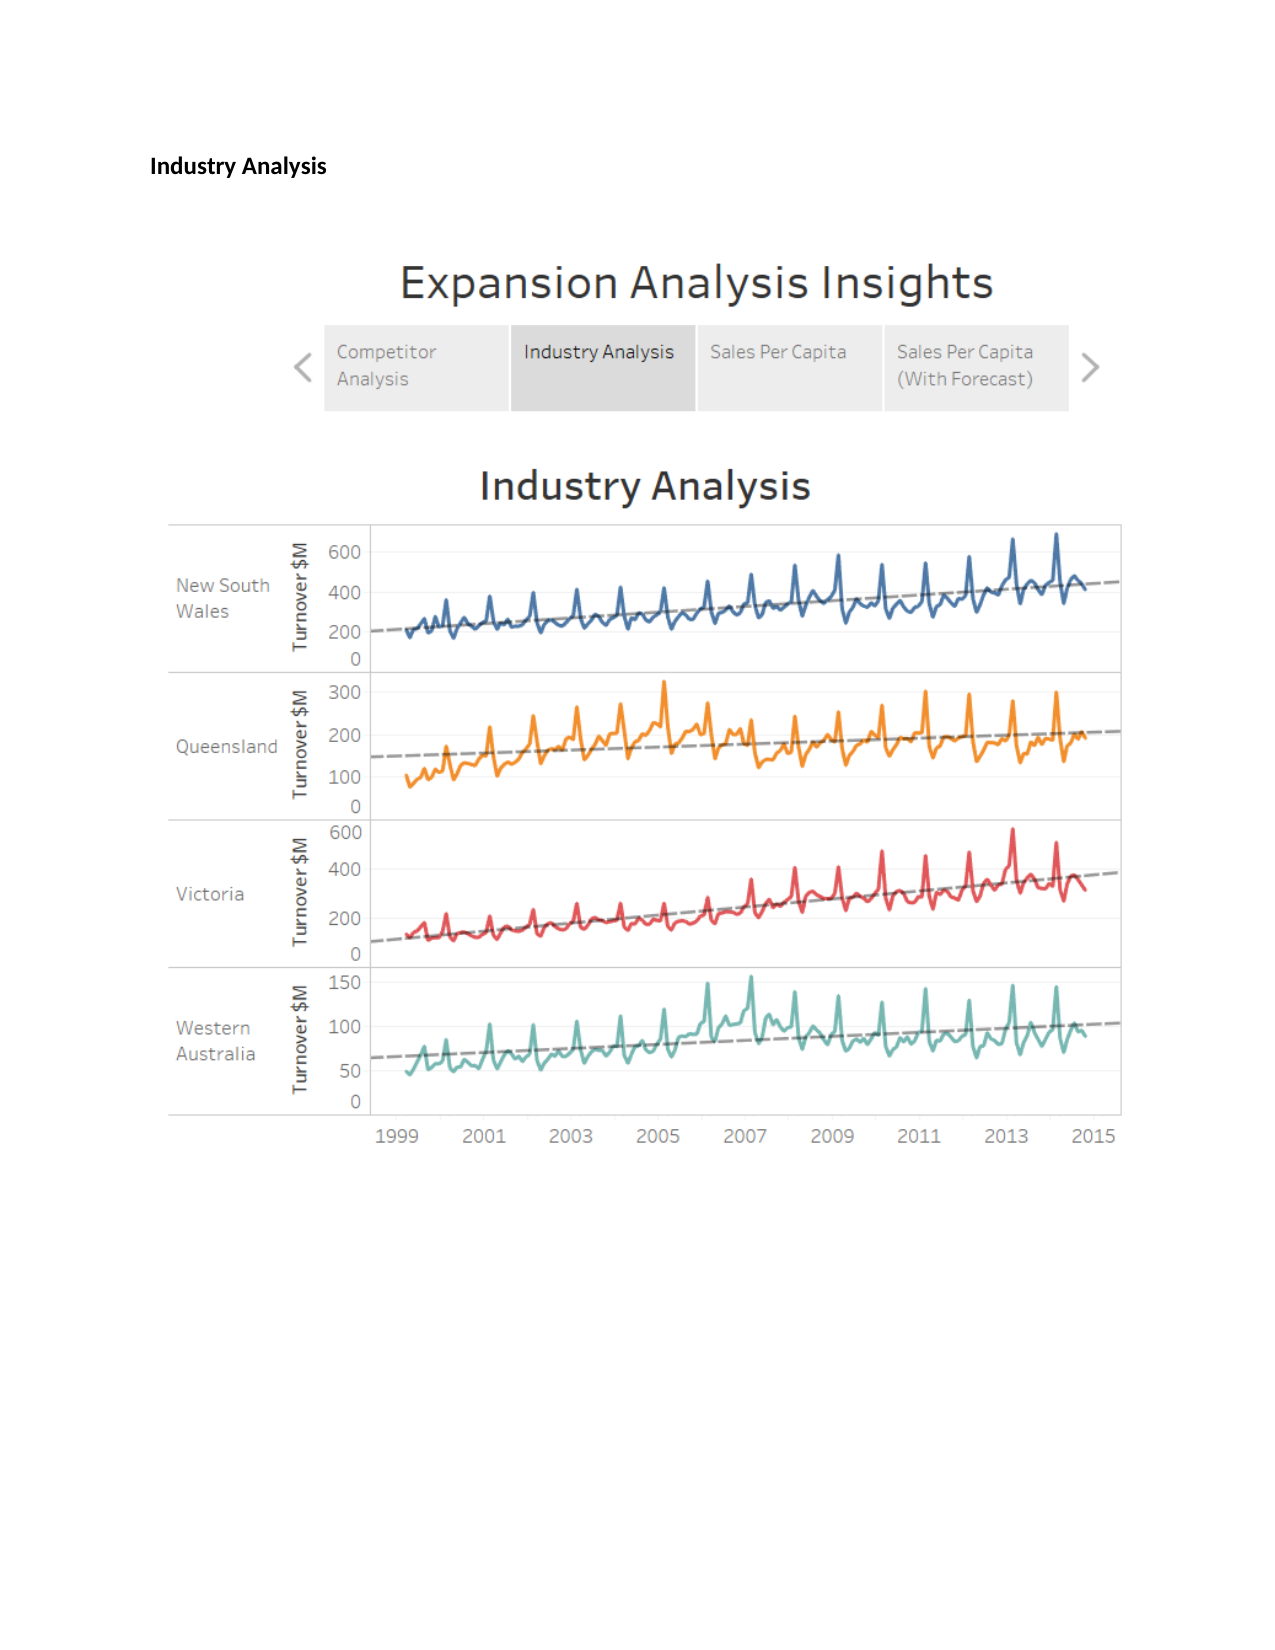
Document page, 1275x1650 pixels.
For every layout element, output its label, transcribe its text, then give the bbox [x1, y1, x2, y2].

text Industry Analysis [150, 150, 1125, 181]
picture [150, 249, 1144, 1176]
